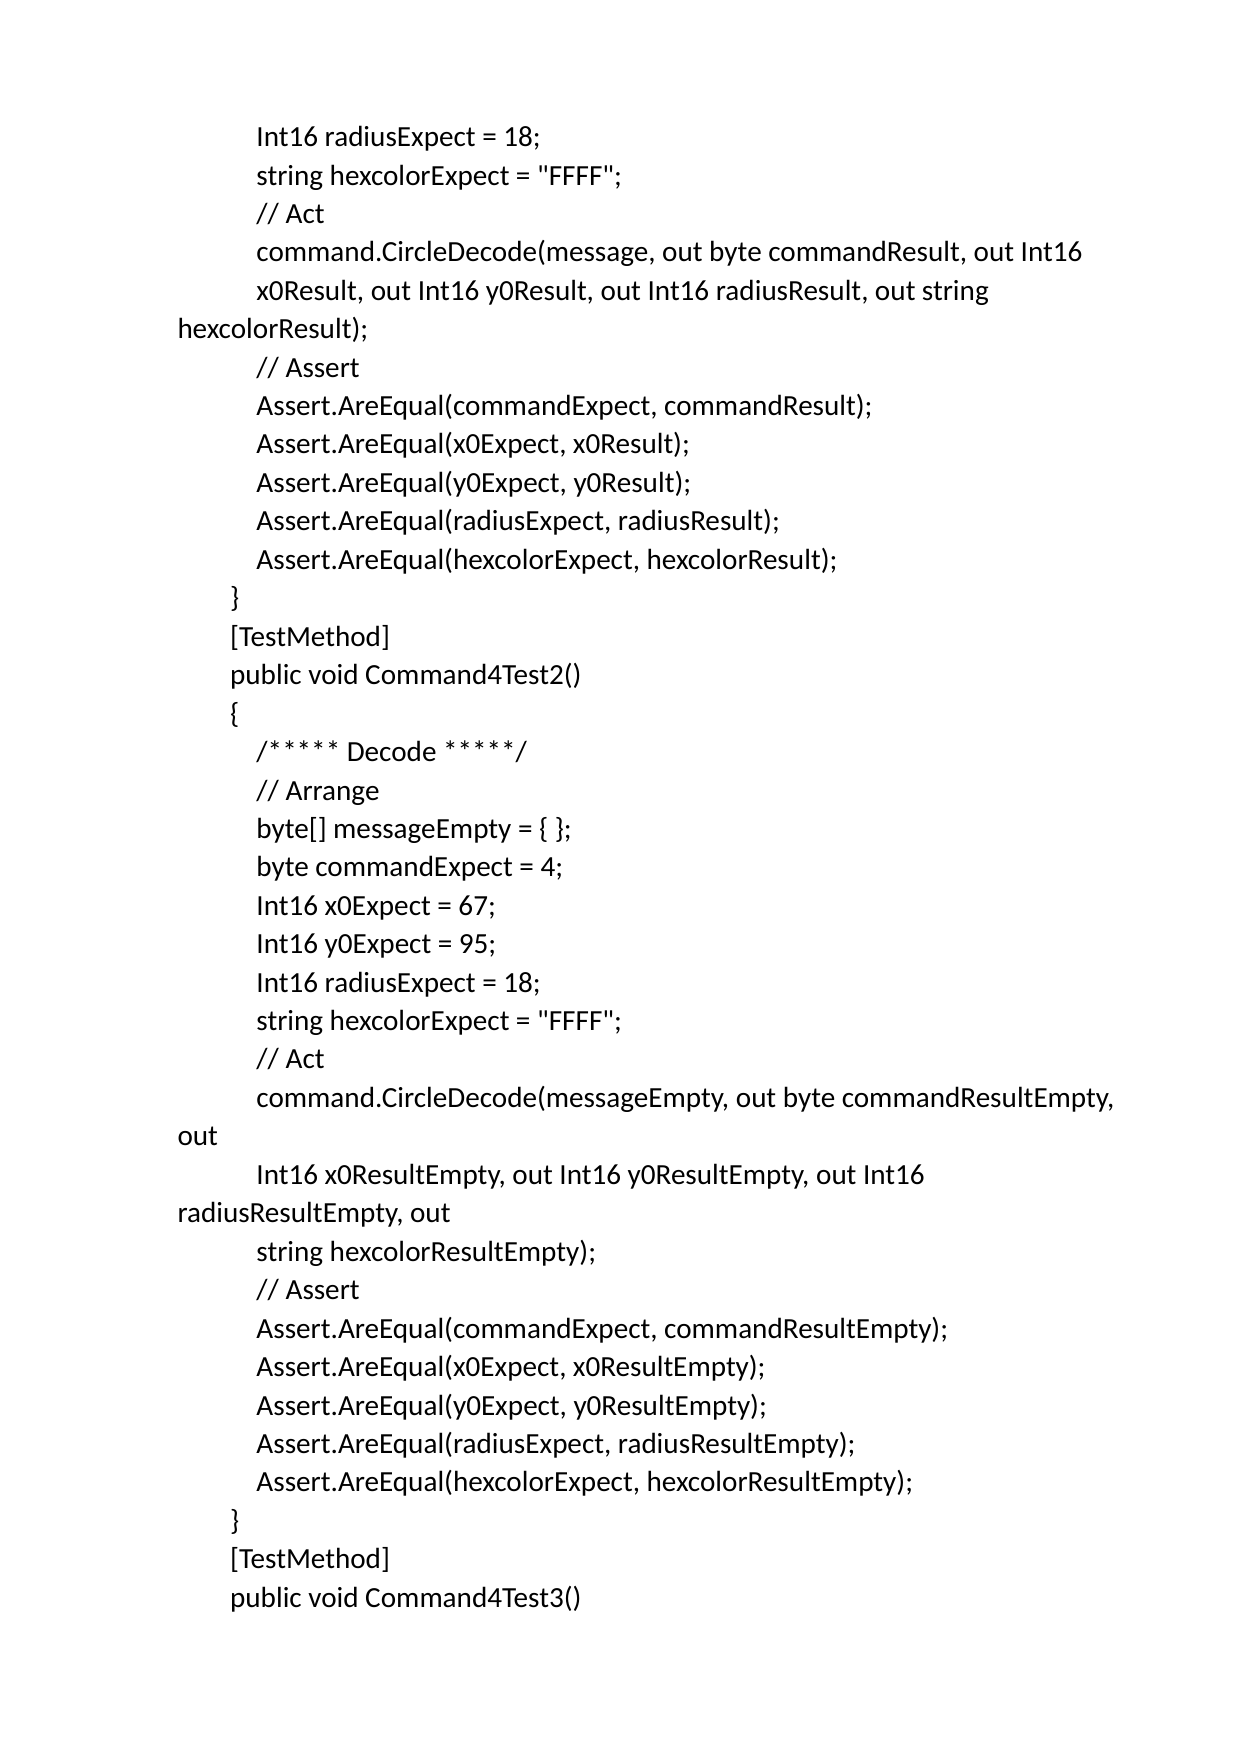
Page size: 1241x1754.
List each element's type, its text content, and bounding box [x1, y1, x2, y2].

text public void Command4Test2() [177, 656, 1152, 692]
text x0Result, out Int16 y0Result, out Int16 radiusResult, out string hexcolorResult); [177, 272, 1152, 346]
text Int16 radiusExpect = 18; [177, 964, 1152, 999]
text // Assert [177, 349, 1152, 384]
text Assert.AreEqual(hexcolorExpect, hexcolorResultEmpty); [177, 1463, 1152, 1499]
text string hexcolorResultEmpty); [177, 1233, 1152, 1268]
text Assert.AreEqual(hexcolorExpect, hexcolorResult); [177, 541, 1152, 577]
text // Act [177, 195, 1152, 231]
text string hexcolorExpect = "FFFF"; [177, 1002, 1152, 1038]
text public void Command4Test3() [177, 1579, 1152, 1614]
text byte[] messageEmpty = { }; [177, 810, 1152, 846]
text /***** Decode *****/ [177, 733, 1152, 769]
text [TestMethod] [177, 618, 1152, 653]
text Int16 x0Expect = 67; [177, 887, 1152, 922]
text Assert.AreEqual(x0Expect, x0ResultEmpty); [177, 1348, 1152, 1384]
text // Assert [177, 1271, 1152, 1307]
text byte commandExpect = 4; [177, 848, 1152, 884]
text Int16 radiusExpect = 18; [177, 118, 1152, 154]
text Int16 y0Expect = 95; [177, 925, 1152, 961]
text Assert.AreEqual(radiusExpect, radiusResultEmpty); [177, 1425, 1152, 1461]
text string hexcolorExpect = "FFFF"; [177, 157, 1152, 192]
text Assert.AreEqual(commandExpect, commandResult); [177, 387, 1152, 423]
text // Act [177, 1041, 1152, 1076]
text [TestMethod] [177, 1540, 1152, 1576]
text Assert.AreEqual(commandExpect, commandResultEmpty); [177, 1310, 1152, 1345]
text Assert.AreEqual(y0Expect, y0Result); [177, 464, 1152, 500]
text command.CircleDecode(messageEmpty, out byte commandResultEmpty, out [177, 1079, 1152, 1153]
text { [177, 695, 1152, 730]
text Int16 x0ResultEmpty, out Int16 y0ResultEmpty, out Int16 radiusResultEmpty, out [177, 1156, 1152, 1230]
text } [177, 579, 1152, 615]
text } [177, 1502, 1152, 1537]
text command.CircleDecode(message, out byte commandResult, out Int16 [177, 233, 1152, 269]
text // Arrange [177, 772, 1152, 807]
text Assert.AreEqual(x0Expect, x0Result); [177, 426, 1152, 461]
text Assert.AreEqual(y0Expect, y0ResultEmpty); [177, 1387, 1152, 1422]
text Assert.AreEqual(radiusExpect, radiusResult); [177, 502, 1152, 538]
